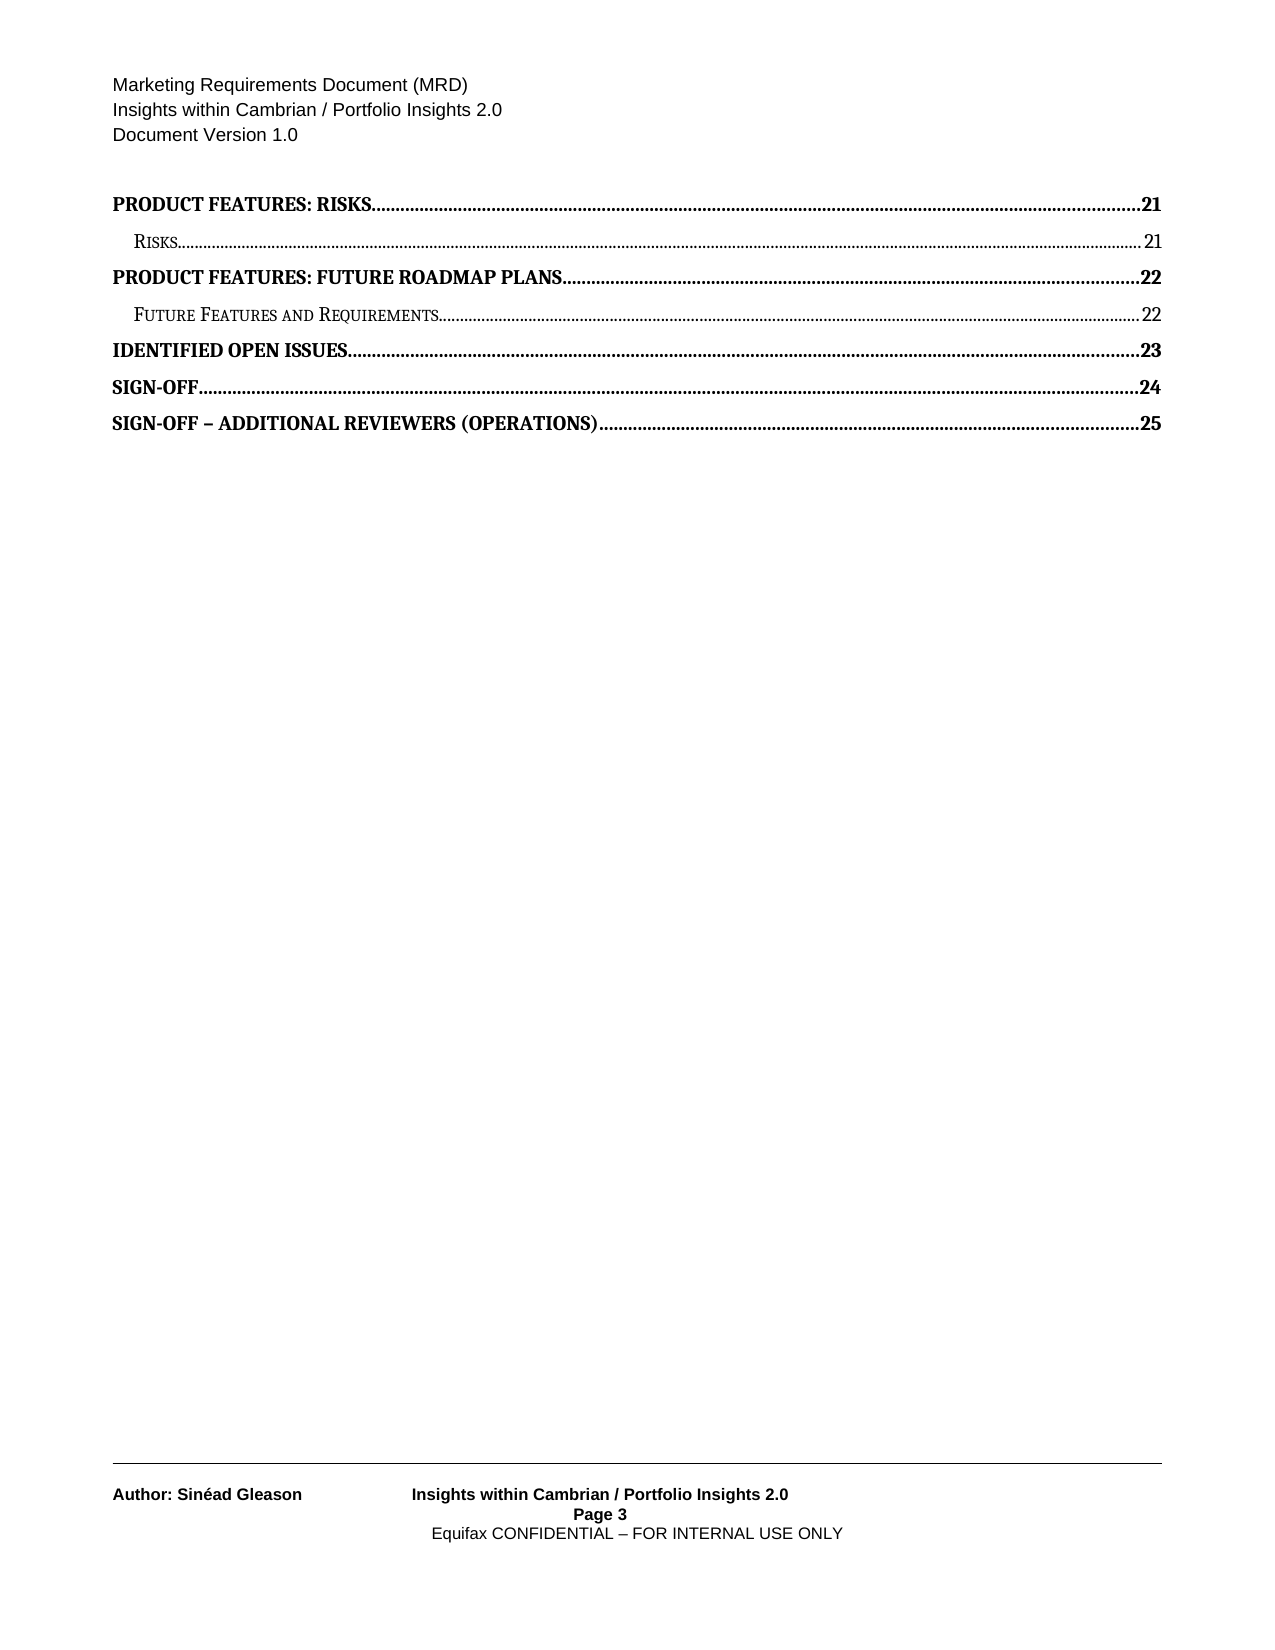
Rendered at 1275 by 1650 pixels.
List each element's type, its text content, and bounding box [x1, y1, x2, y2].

text Identified Open Issues 23 [112, 339, 1162, 363]
text Future Features and Requirements 22 [133, 302, 1162, 326]
text Sign-Off 24 [112, 375, 1162, 399]
text Risks 21 [133, 229, 1162, 253]
text Product Features: Future Roadmap Plans 22 [112, 266, 1162, 290]
text Product Features: Risks 21 [112, 193, 1162, 217]
text Sign-Off – Additional reviewers (operations) 25 [112, 412, 1162, 436]
